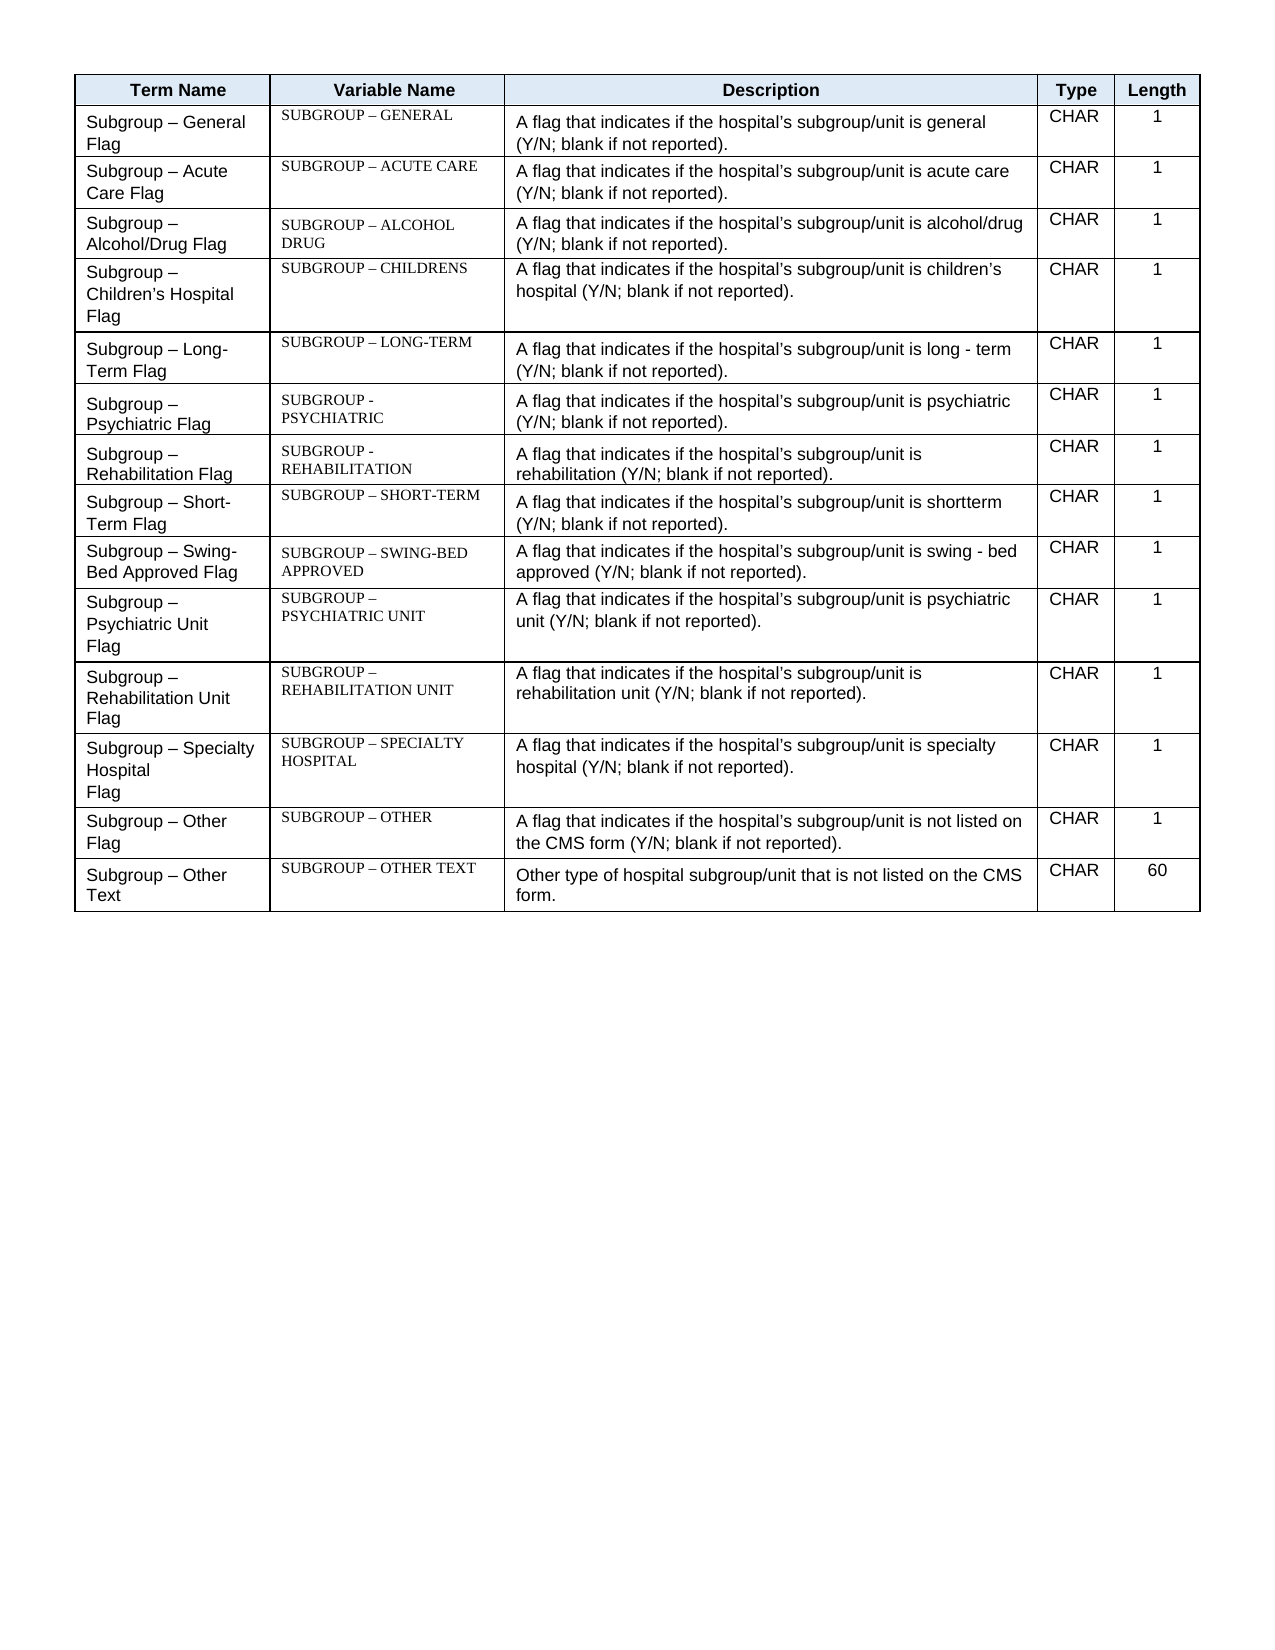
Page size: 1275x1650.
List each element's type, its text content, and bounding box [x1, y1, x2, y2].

table_cell CHAR [1038, 259, 1114, 331]
table_cell CHAR [1038, 734, 1114, 807]
table_cell Subgroup – Alcohol/Drug Flag [76, 209, 269, 258]
table_cell CHAR [1038, 537, 1114, 588]
table_cell CHAR [1038, 333, 1114, 383]
table_cell A flag that indicates if the hospital’s subgroup/unit is swing - bed approved (Y/N; blank if not reported). [505, 537, 1037, 588]
table_header Type [1038, 75, 1114, 104]
table_cell CHAR [1038, 589, 1114, 661]
table_cell Subgroup – General Flag [76, 106, 269, 156]
table_header Variable Name [271, 75, 504, 104]
table_cell 1 [1115, 589, 1199, 661]
table_cell CHAR [1038, 859, 1114, 911]
table_cell A flag that indicates if the hospital’s subgroup/unit is specialty hospital (Y/N; blank if not reported). [505, 734, 1037, 807]
table_cell 1 [1115, 435, 1199, 484]
table_cell SUBGROUP – SWING-BED APPROVED [271, 537, 504, 588]
table_cell 1 [1115, 808, 1199, 858]
table_cell SUBGROUP – OTHER TEXT [271, 859, 504, 911]
table_cell A flag that indicates if the hospital’s subgroup/unit is rehabilitation unit (Y/N; blank if not reported). [505, 663, 1037, 733]
table_cell 1 [1115, 209, 1199, 258]
table_cell CHAR [1038, 157, 1114, 208]
table_cell CHAR [1038, 384, 1114, 434]
table_cell Subgroup – Other Text [76, 859, 269, 911]
table_cell Subgroup – ShortTerm Flag [76, 485, 269, 536]
table_cell A flag that indicates if the hospital’s subgroup/unit is psychiatric unit (Y/N; blank if not reported). [505, 589, 1037, 661]
table_cell SUBGROUP - REHABILITATION [271, 435, 504, 484]
table_cell CHAR [1038, 808, 1114, 858]
table_cell 1 [1115, 384, 1199, 434]
table_cell SUBGROUP – SHORT-TERM [271, 485, 504, 536]
table_header Description [505, 75, 1037, 104]
table_cell A flag that indicates if the hospital’s subgroup/unit is acute care (Y/N; blank if not reported). [505, 157, 1037, 208]
table_cell CHAR [1038, 663, 1114, 733]
table_cell Subgroup – Rehabilitation Flag [76, 435, 269, 484]
table_cell SUBGROUP – GENERAL [271, 106, 504, 156]
table_cell Subgroup – Psychiatric Unit Flag [76, 589, 269, 661]
table_cell SUBGROUP – REHABILITATION UNIT [271, 663, 504, 733]
table_cell SUBGROUP – SPECIALTY HOSPITAL [271, 734, 504, 807]
table_cell Subgroup – LongTerm Flag [76, 333, 269, 383]
table_cell 1 [1115, 259, 1199, 331]
table_cell Subgroup – SwingBed Approved Flag [76, 537, 269, 588]
table_cell 60 [1115, 859, 1199, 911]
table_cell Other type of hospital subgroup/unit that is not listed on the CMS form. [505, 859, 1037, 911]
table_cell Subgroup – Psychiatric Flag [76, 384, 269, 434]
table_header Term Name [76, 75, 269, 104]
table_cell 1 [1115, 537, 1199, 588]
table_cell A flag that indicates if the hospital’s subgroup/unit is long - term (Y/N; blank if not reported). [505, 333, 1037, 383]
table_cell 1 [1115, 333, 1199, 383]
table_cell A flag that indicates if the hospital’s subgroup/unit is psychiatric (Y/N; blank if not reported). [505, 384, 1037, 434]
table_cell CHAR [1038, 106, 1114, 156]
table_cell CHAR [1038, 435, 1114, 484]
table_cell 1 [1115, 485, 1199, 536]
table_cell SUBGROUP – LONG-TERM [271, 333, 504, 383]
table_cell SUBGROUP – ALCOHOL DRUG [271, 209, 504, 258]
table_cell 1 [1115, 106, 1199, 156]
table_cell Subgroup – Acute Care Flag [76, 157, 269, 208]
table_cell CHAR [1038, 209, 1114, 258]
table_cell SUBGROUP – ACUTE CARE [271, 157, 504, 208]
table_cell 1 [1115, 157, 1199, 208]
table_cell A flag that indicates if the hospital’s subgroup/unit is general (Y/N; blank if not reported). [505, 106, 1037, 156]
table_cell A flag that indicates if the hospital’s subgroup/unit is rehabilitation (Y/N; blank if not reported). [505, 435, 1037, 484]
table_cell SUBGROUP - PSYCHIATRIC [271, 384, 504, 434]
table_cell A flag that indicates if the hospital’s subgroup/unit is children’s hospital (Y/N; blank if not reported). [505, 259, 1037, 331]
table_cell SUBGROUP – OTHER [271, 808, 504, 858]
table_cell A flag that indicates if the hospital’s subgroup/unit is alcohol/drug (Y/N; blank if not reported). [505, 209, 1037, 258]
table_cell Subgroup – Other Flag [76, 808, 269, 858]
table_cell SUBGROUP – PSYCHIATRIC UNIT [271, 589, 504, 661]
table_cell Subgroup – Specialty Hospital Flag [76, 734, 269, 807]
table_cell Subgroup – Rehabilitation Unit Flag [76, 663, 269, 733]
table_header Length [1115, 75, 1199, 104]
table_cell A flag that indicates if the hospital’s subgroup/unit is shortterm (Y/N; blank if not reported). [505, 485, 1037, 536]
table_cell 1 [1115, 663, 1199, 733]
table_cell SUBGROUP – CHILDRENS [271, 259, 504, 331]
table_cell Subgroup – Children’s Hospital Flag [76, 259, 269, 331]
table_cell 1 [1115, 734, 1199, 807]
table_cell A flag that indicates if the hospital’s subgroup/unit is not listed on the CMS form (Y/N; blank if not reported). [505, 808, 1037, 858]
table_cell CHAR [1038, 485, 1114, 536]
